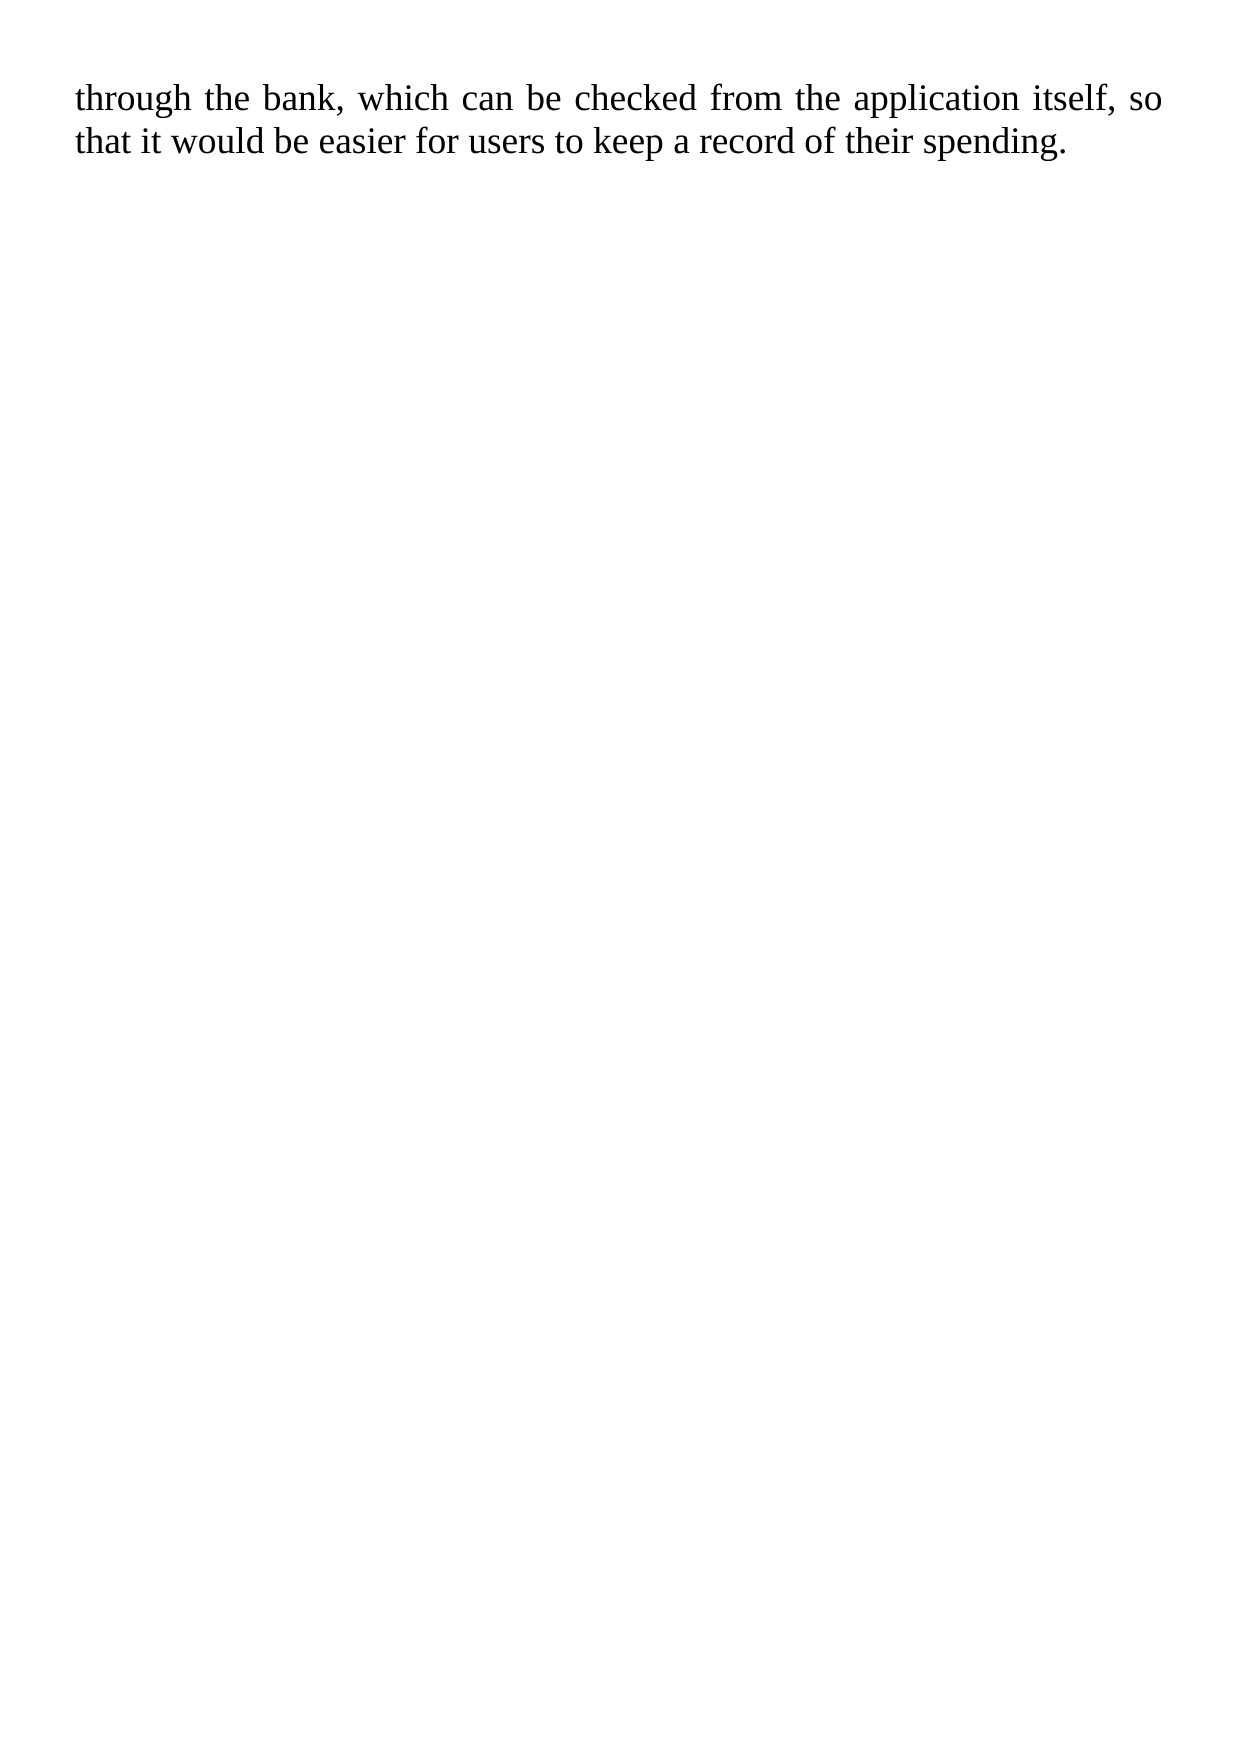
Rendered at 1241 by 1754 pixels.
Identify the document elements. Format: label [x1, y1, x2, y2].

text [75, 75, 1165, 161]
